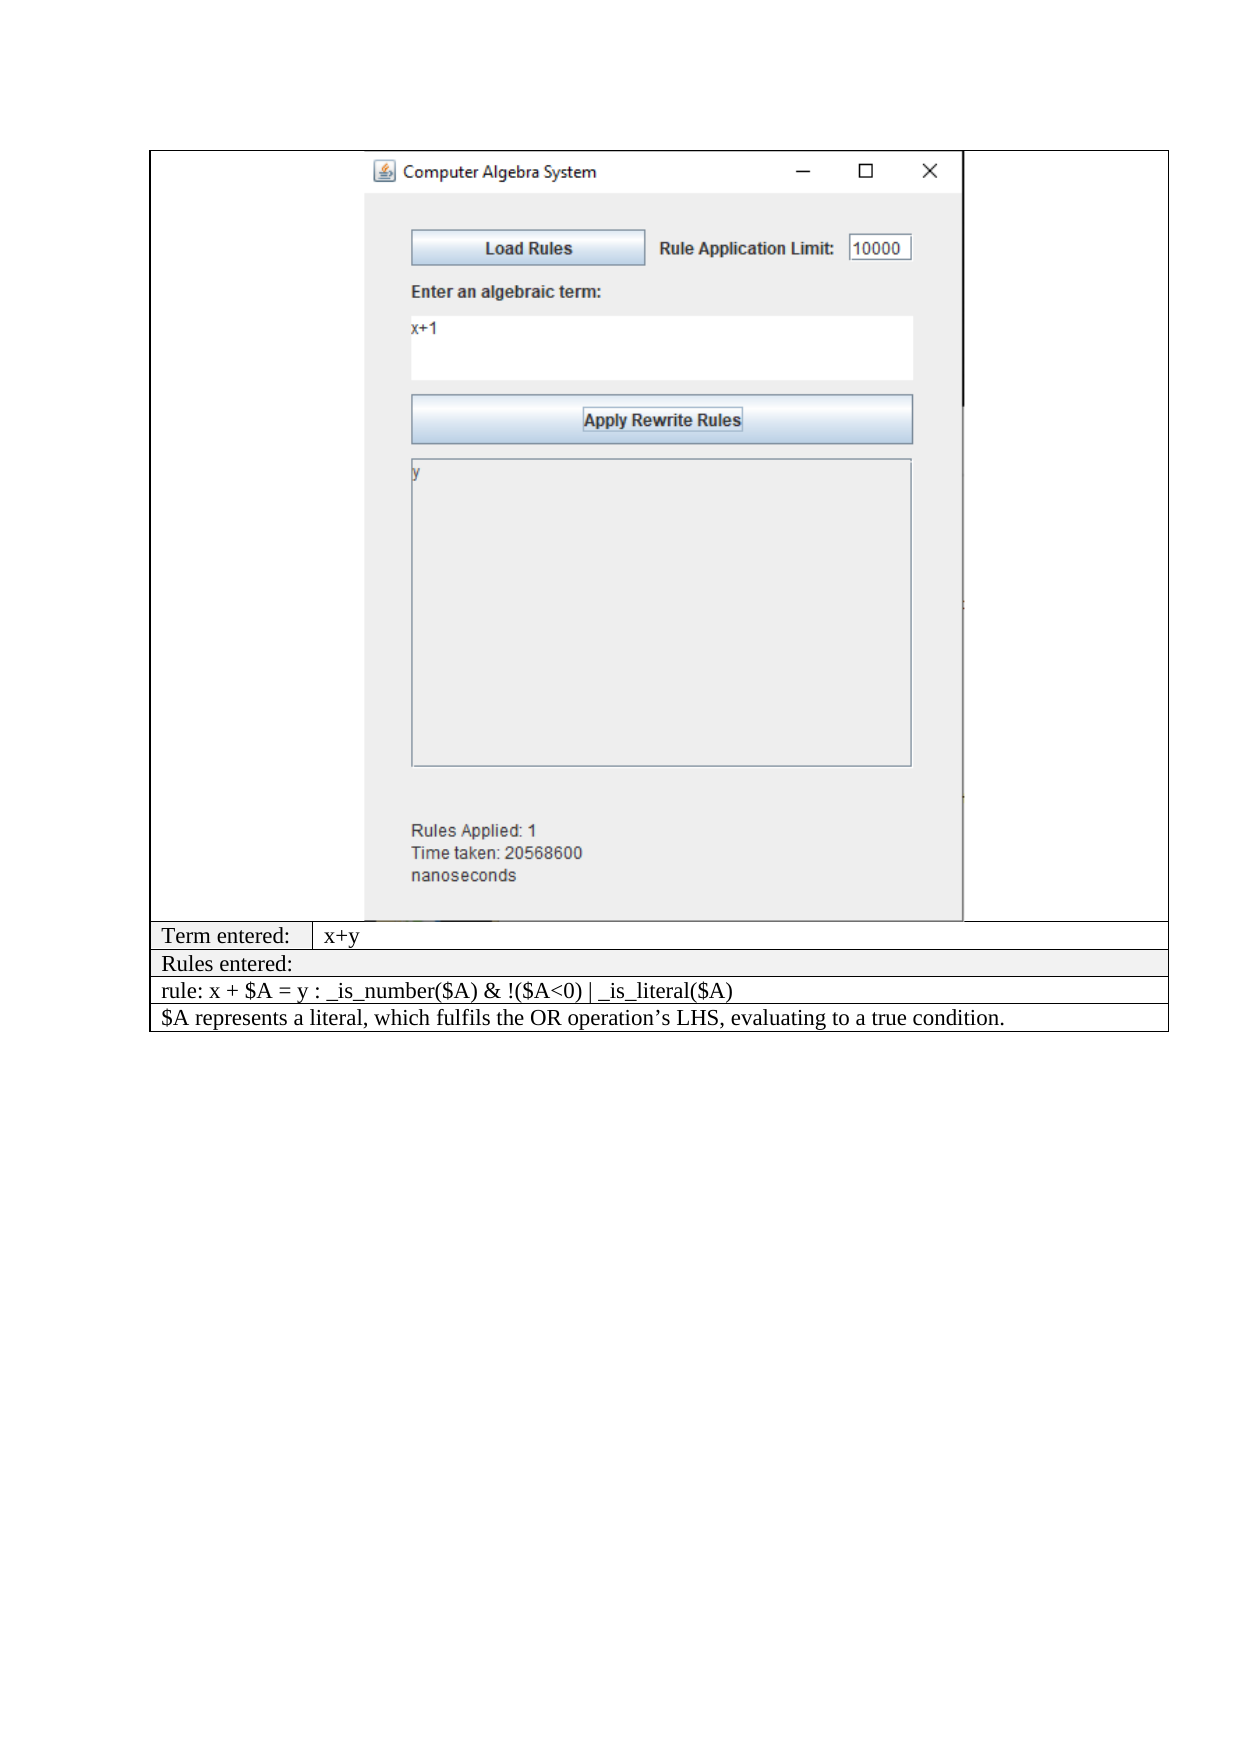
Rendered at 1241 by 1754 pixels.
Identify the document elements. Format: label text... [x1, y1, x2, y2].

table_cell $A represents a literal, which fulfils the OR operation’s LHS, evaluating to a true condition. [151, 1004, 1168, 1031]
table_cell Term entered: [151, 922, 312, 948]
table_cell [965, 151, 1168, 921]
table_cell rule: x + $A = y : _is_number($A) & !($A<0) | _is_literal($A) [151, 977, 1168, 1003]
picture [364, 151, 965, 922]
table_cell Rules entered: [151, 950, 1168, 976]
table_cell x+y [313, 922, 1168, 948]
table_cell [151, 151, 364, 921]
